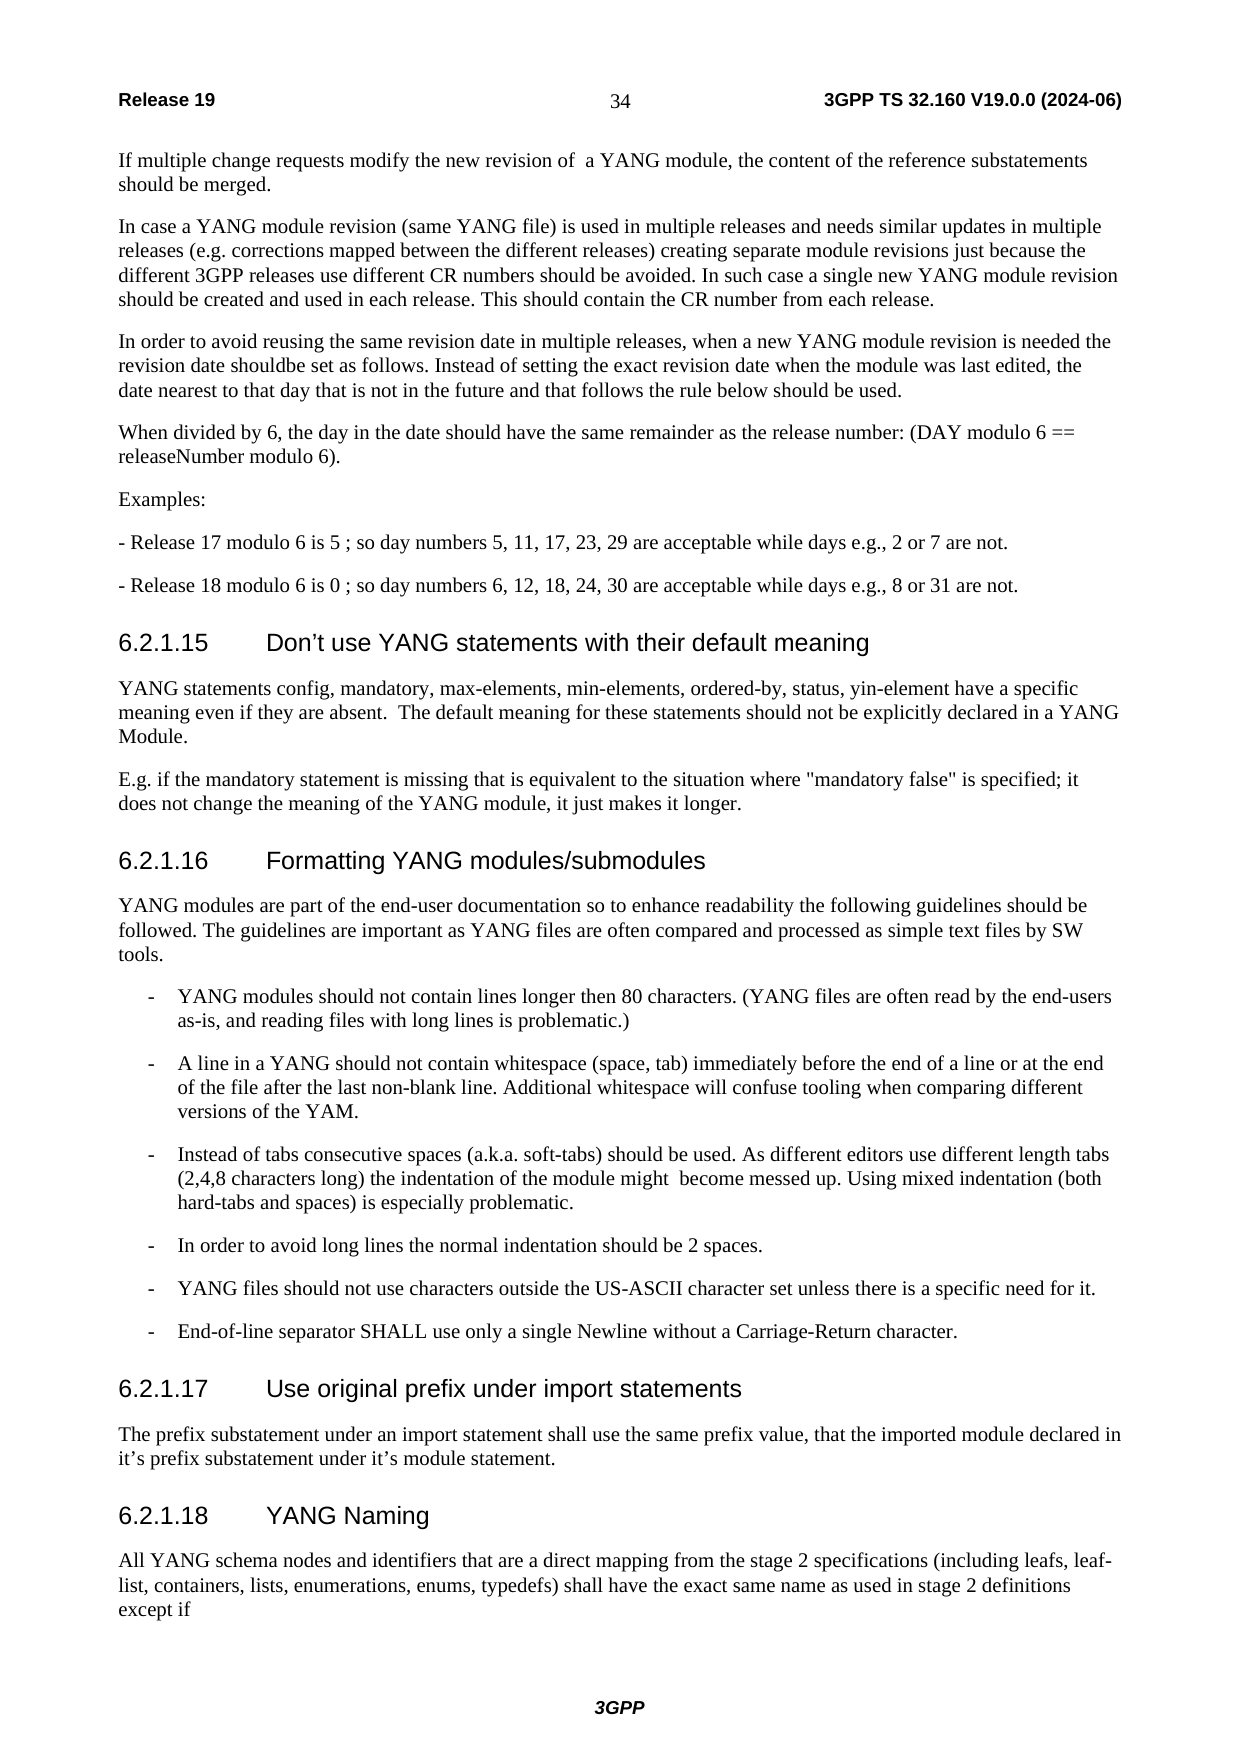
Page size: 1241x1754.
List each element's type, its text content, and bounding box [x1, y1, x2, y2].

subtitle 6.2.1.15 Don’t use YANG statements with their default meaning [118, 628, 1122, 657]
text In order to avoid reusing the same revision date in multiple releases, when a new YANG module revision is needed the revision date shouldbe set as follows. Instead of setting the exact revision date when the module was last edited, the date nearest to that day that is not in the future and that follows the rule below should be used. [118, 329, 1122, 402]
text When divided by 6, the day in the date should have the same remainder as the release number: (DAY modulo 6 == releaseNumber modulo 6). [118, 420, 1122, 468]
text - In order to avoid long lines the normal indentation should be 2 spaces. [148, 1233, 1122, 1257]
subtitle 6.2.1.16 Formatting YANG modules/submodules [118, 846, 1122, 875]
text YANG statements config, mandatory, max-elements, min-elements, ordered-by, status, yin-element have a specific meaning even if they are absent. The default meaning for these statements should not be explicitly declared in a YANG Module. [118, 676, 1122, 748]
text - YANG files should not use characters outside the US-ASCII character set unless there is a specific need for it. [148, 1276, 1122, 1300]
text - Instead of tabs consecutive spaces (a.k.a. soft-tabs) should be used. As different editors use different length tabs (2,4,8 characters long) the indentation of the module might become messed up. Using mixed indentation (both hard-tabs and spaces) is especially problematic. [148, 1142, 1122, 1214]
text In case a YANG module revision (same YANG file) is used in multiple releases and needs similar updates in multiple releases (e.g. corrections mapped between the different releases) creating separate module revisions just because the different 3GPP releases use different CR numbers should be avoided. In such case a single new YANG module revision should be created and used in each release. This should contain the CR number from each release. [118, 214, 1122, 311]
text - Release 17 modulo 6 is 5 ; so day numbers 5, 11, 17, 23, 29 are acceptable while days e.g., 2 or 7 are not. [118, 530, 1122, 554]
text E.g. if the mandatory statement is missing that is equivalent to the situation where "mandatory false" is specified; it does not change the meaning of the YANG module, it just makes it longer. [118, 767, 1122, 815]
subtitle 6.2.1.17 Use original prefix under import statements [118, 1374, 1122, 1403]
text - End-of-line separator SHALL use only a single Newline without a Carriage-Return character. [148, 1319, 1122, 1343]
text Examples: [118, 487, 1122, 511]
text All YANG schema nodes and identifiers that are a direct mapping from the stage 2 specifications (including leafs, leaf-list, containers, lists, enumerations, enums, typedefs) shall have the exact same name as used in stage 2 definitions except if [118, 1548, 1122, 1621]
text - A line in a YANG should not contain whitespace (space, tab) immediately before the end of a line or at the end of the file after the last non-blank line. Additional whitespace will confuse tooling when comparing different versions of the YAM. [148, 1051, 1122, 1123]
subtitle 6.2.1.18 YANG Naming [118, 1501, 1122, 1530]
text - Release 18 modulo 6 is 0 ; so day numbers 6, 12, 18, 24, 30 are acceptable while days e.g., 8 or 31 are not. [118, 573, 1122, 597]
text YANG modules are part of the end-user documentation so to enhance readability the following guidelines should be followed. The guidelines are important as YANG files are often compared and processed as simple text files by SW tools. [118, 893, 1122, 966]
text If multiple change requests modify the new revision of a YANG module, the content of the reference substatements should be merged. [118, 147, 1122, 196]
text - YANG modules should not contain lines longer then 80 characters. (YANG files are often read by the end-users as-is, and reading files with long lines is problematic.) [148, 984, 1122, 1032]
text The prefix substatement under an import statement shall use the same prefix value, that the imported module declared in it’s prefix substatement under it’s module statement. [118, 1422, 1122, 1470]
